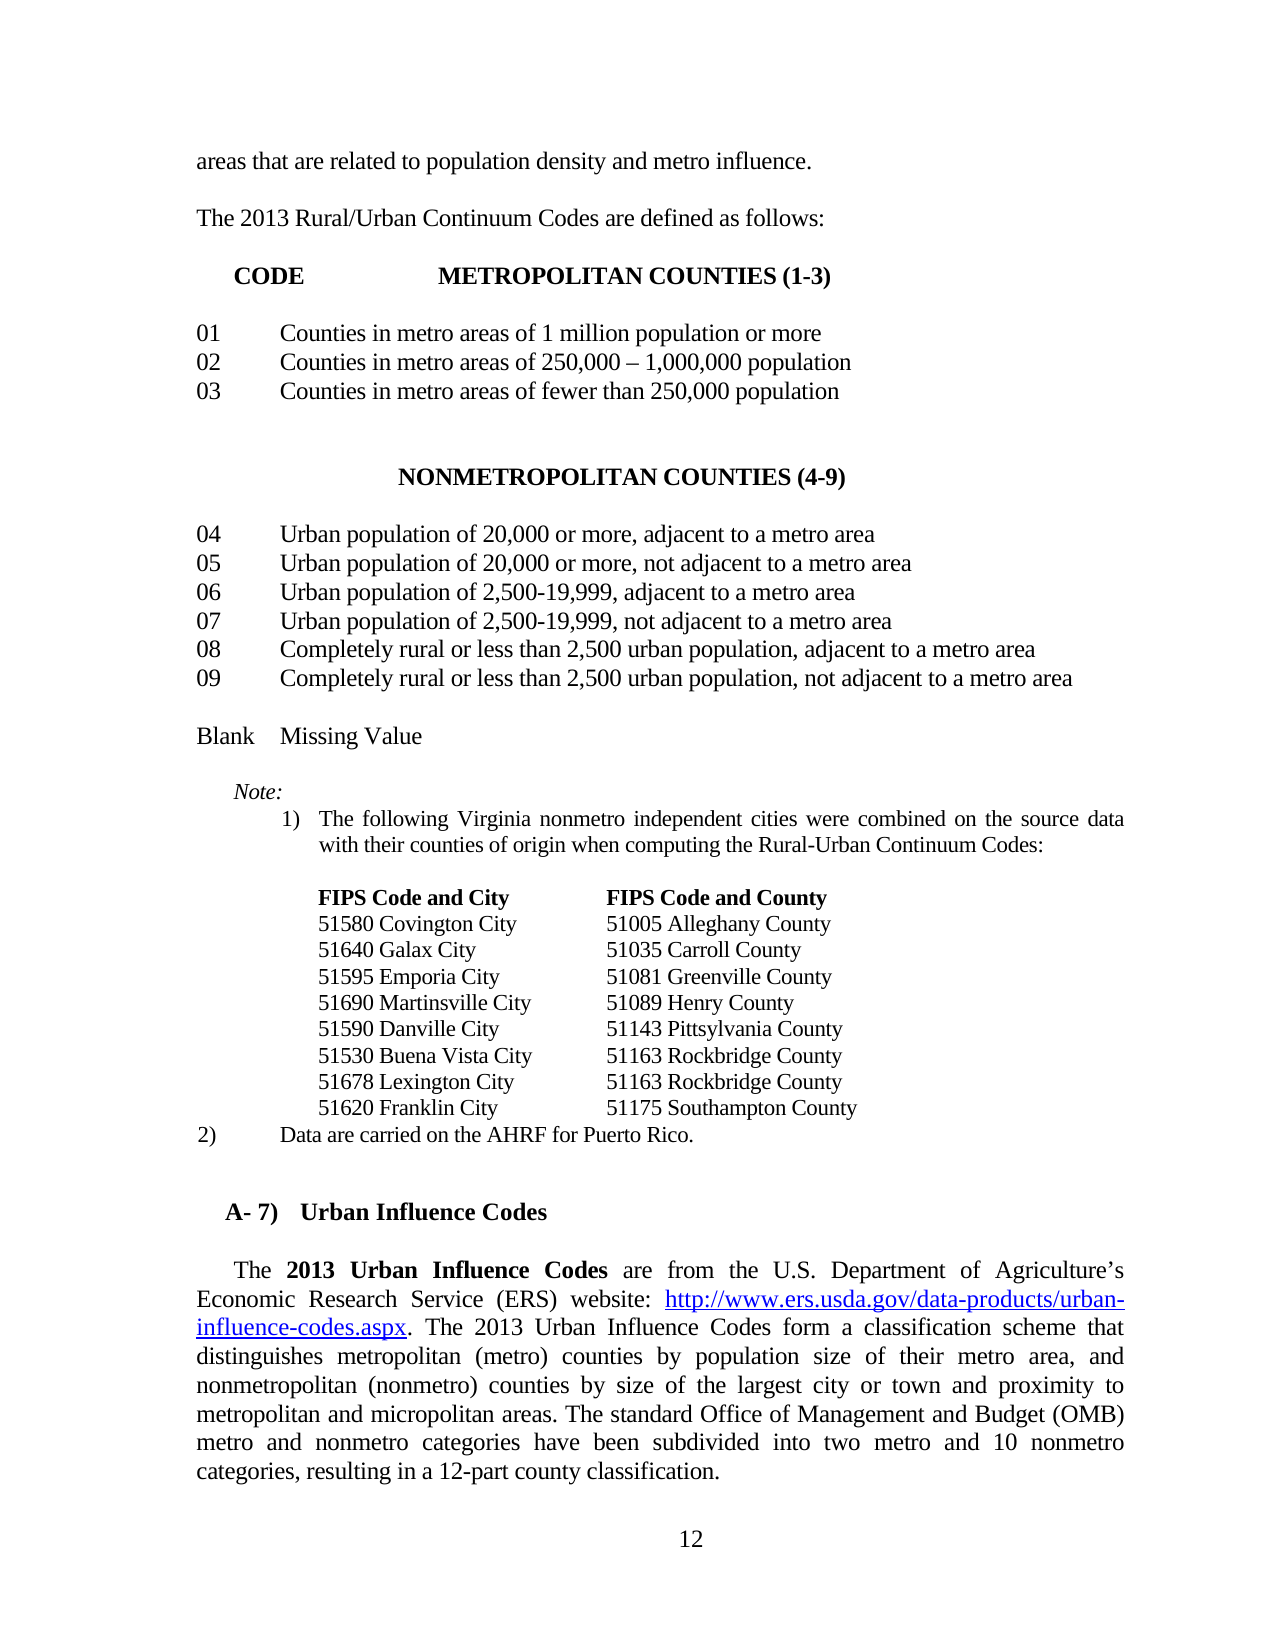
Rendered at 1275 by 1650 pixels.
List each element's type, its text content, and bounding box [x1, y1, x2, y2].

text 08 Completely rural or less than 2,500 urban population, adjacent to a metro area [150, 634, 1125, 663]
text 51595 Emporia City 51081 Greenville County [188, 963, 1125, 989]
text Note: [188, 778, 1125, 804]
text 51530 Buena Vista City 51163 Rockbridge County [188, 1042, 1125, 1068]
text 51590 Danville City 51143 Pittsylvania County [188, 1015, 1125, 1042]
text 51640 Galax City 51035 Carroll County [188, 936, 1125, 963]
list The following Virginia nonmetro independent cities were combined on the source data with their counties of origin when computing the Rural-Urban Continuum Codes: [281, 804, 1125, 857]
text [150, 146, 1125, 174]
text 02 Counties in metro areas of 250,000 – 1,000,000 population [150, 347, 1125, 376]
text 51690 Martinsville City 51089 Henry County [188, 989, 1125, 1015]
text 07 Urban population of 2,500-19,999, not adjacent to a metro area [150, 606, 1125, 634]
text 03 Counties in metro areas of fewer than 250,000 population [150, 376, 1125, 404]
text Blank Missing Value [150, 721, 1125, 749]
subtitle A- 7) Urban Influence Codes [150, 1197, 1125, 1226]
text 51678 Lexington City 51163 Rockbridge County [188, 1068, 1125, 1094]
text CODE METROPOLITAN COUNTIES (1-3) [150, 261, 1125, 289]
text 01 Counties in metro areas of 1 million population or more [150, 318, 1125, 347]
text FIPS Code and City FIPS Code and County [188, 884, 1125, 910]
text The 2013 Rural/Urban Continuum Codes are defined as follows: [150, 203, 1125, 232]
text 51620 Franklin City 51175 Southampton County [188, 1094, 1125, 1121]
text 05 Urban population of 20,000 or more, not adjacent to a metro area [150, 548, 1125, 577]
text NONMETROPOLITAN COUNTIES (4-9) [150, 462, 1125, 491]
text 51580 Covington City 51005 Alleghany County [188, 910, 1125, 936]
text 04 Urban population of 20,000 or more, adjacent to a metro area [150, 519, 1125, 548]
text 06 Urban population of 2,500-19,999, adjacent to a metro area [150, 577, 1125, 606]
text The 2013 Urban Influence Codes are from the U.S. Department of Agriculture’s Economic Research Service (ERS) website: http://www.ers.usda.gov/data-products/urban-influence-codes.aspx. The 2013 Urban Influence Codes form a classification scheme that distinguishes metropolitan (metro) counties by population size of their metro area, and nonmetropolitan (nonmetro) counties by size of the largest city or town and proximity to metropolitan and micropolitan areas. The standard Office of Management and Budget (OMB) metro and nonmetro categories have been subdivided into two metro and 10 nonmetro categories, resulting in a 12-part county classification. [150, 1255, 1125, 1485]
list Data are carried on the AHRF for Puerto Rico. [150, 1121, 1125, 1147]
text 09 Completely rural or less than 2,500 urban population, not adjacent to a metro area [150, 663, 1125, 692]
